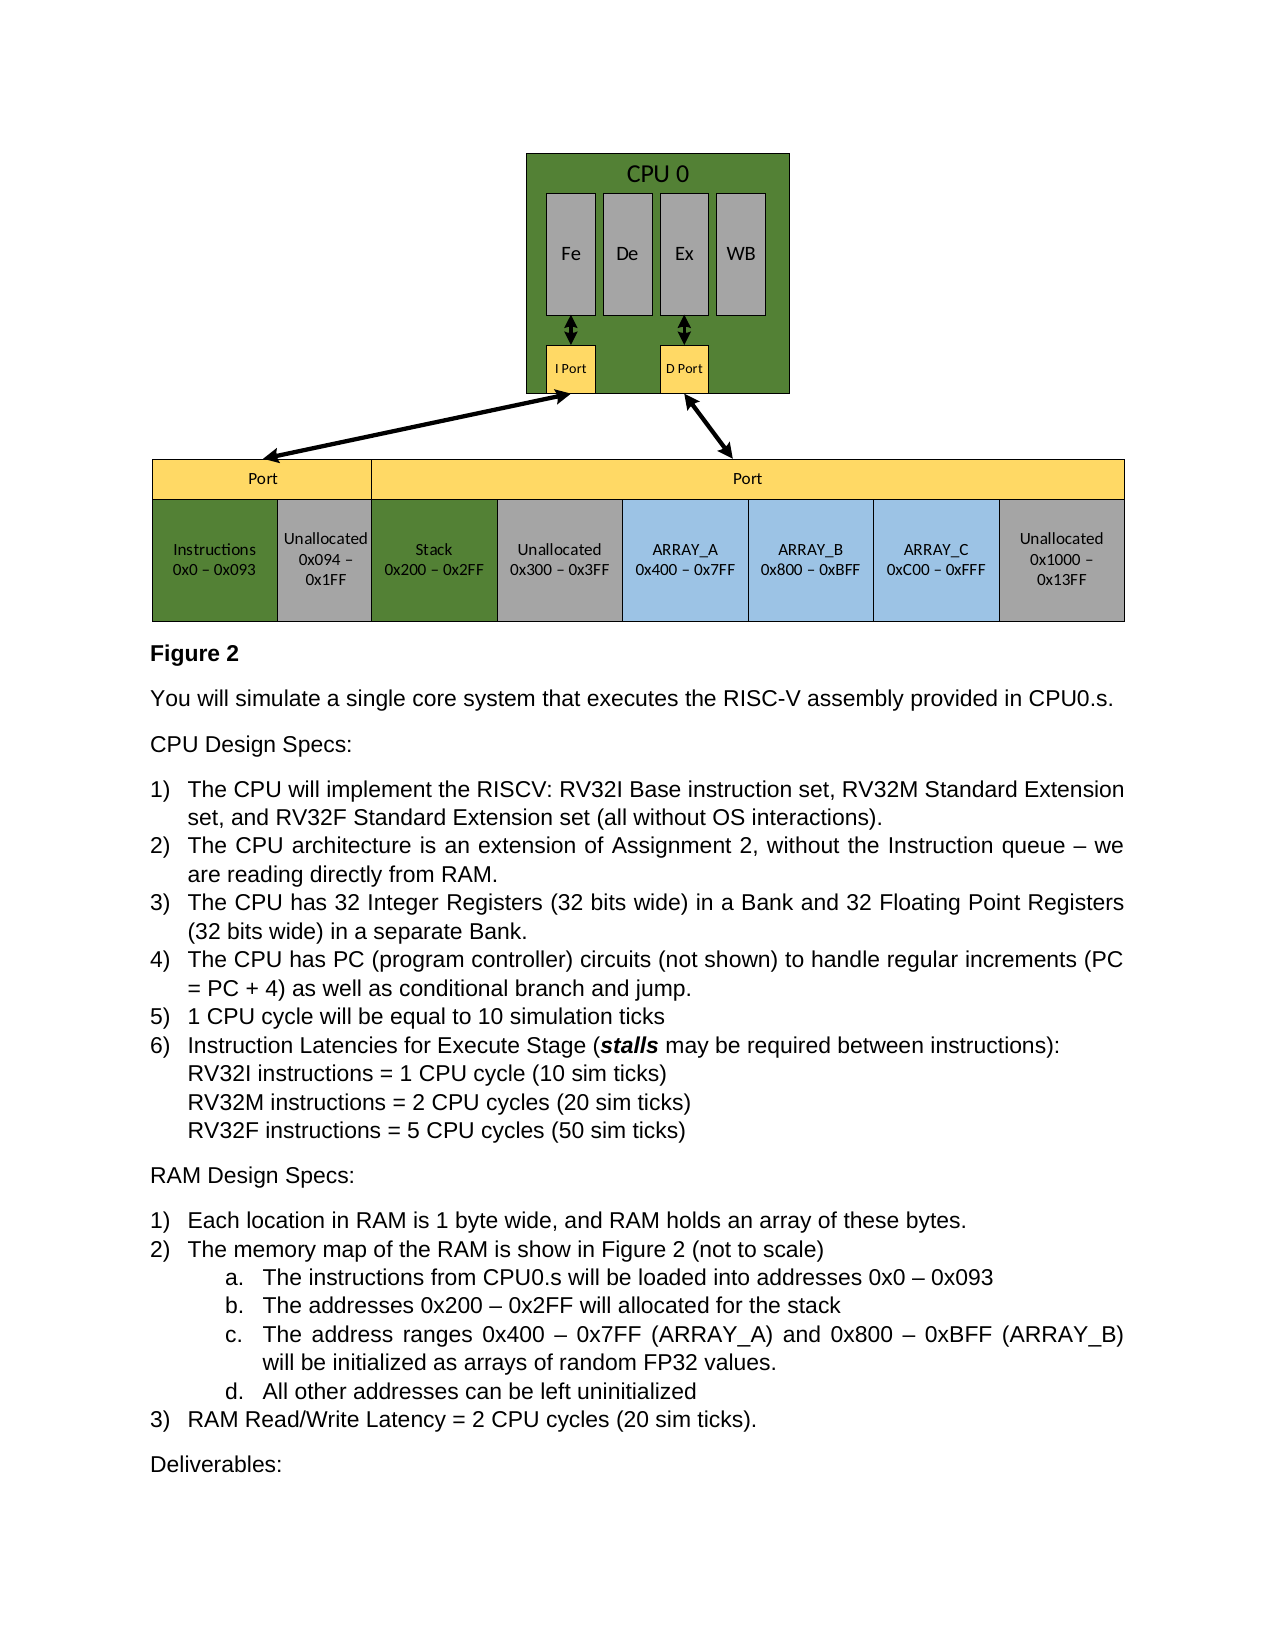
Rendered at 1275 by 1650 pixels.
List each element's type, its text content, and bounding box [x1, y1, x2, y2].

list The CPU has PC (program controller) circuits (not shown) to handle regular increments (PC = PC + 4) as well as conditional branch and jump. [150, 946, 1125, 1001]
list The CPU architecture is an extension of Assignment 2, without the Instruction queue – we are reading directly from RAM. [150, 832, 1125, 887]
text RAM Design Specs: [150, 1162, 1125, 1188]
text CPU Design Specs: [150, 731, 1125, 757]
list The CPU will implement the RISCV: RV32I Base instruction set, RV32M Standard Extension set, and RV32F Standard Extension set (all without OS interactions). [150, 776, 1125, 830]
list All other addresses can be left uninitialized [225, 1378, 1125, 1404]
text Figure 2 [150, 640, 1125, 667]
list Instruction Latencies for Execute Stage (stalls may be required between instructions): [150, 1032, 1125, 1058]
list The address ranges 0x400 – 0x7FF (ARRAY_A) and 0x800 – 0xBFF (ARRAY_B) will be initialized as arrays of random FP32 values. [225, 1321, 1125, 1376]
list 1 CPU cycle will be equal to 10 simulation ticks [150, 1003, 1125, 1029]
list RV32I instructions = 1 CPU cycle (10 sim ticks) [187, 1060, 1125, 1086]
list RAM Read/Write Latency = 2 CPU cycles (20 sim ticks). [150, 1406, 1125, 1432]
list RV32M instructions = 2 CPU cycles (20 sim ticks) [187, 1088, 1125, 1115]
list The CPU has 32 Integer Registers (32 bits wide) in a Bank and 32 Floating Point Registers (32 bits wide) in a separate Bank. [150, 889, 1125, 944]
list Each location in RAM is 1 byte wide, and RAM holds an array of these bytes. [150, 1207, 1125, 1233]
text You will simulate a single core system that executes the RISC-V assembly provided in CPU0.s. [150, 685, 1125, 712]
list The instructions from CPU0.s will be loaded into addresses 0x0 – 0x093 [225, 1264, 1125, 1290]
list The memory map of the RAM is show in Figure 2 (not to scale) [150, 1236, 1125, 1262]
text Deliverables: [150, 1451, 1125, 1478]
list RV32F instructions = 5 CPU cycles (50 sim ticks) [187, 1117, 1125, 1143]
list The addresses 0x200 – 0x2FF will allocated for the stack [225, 1292, 1125, 1319]
